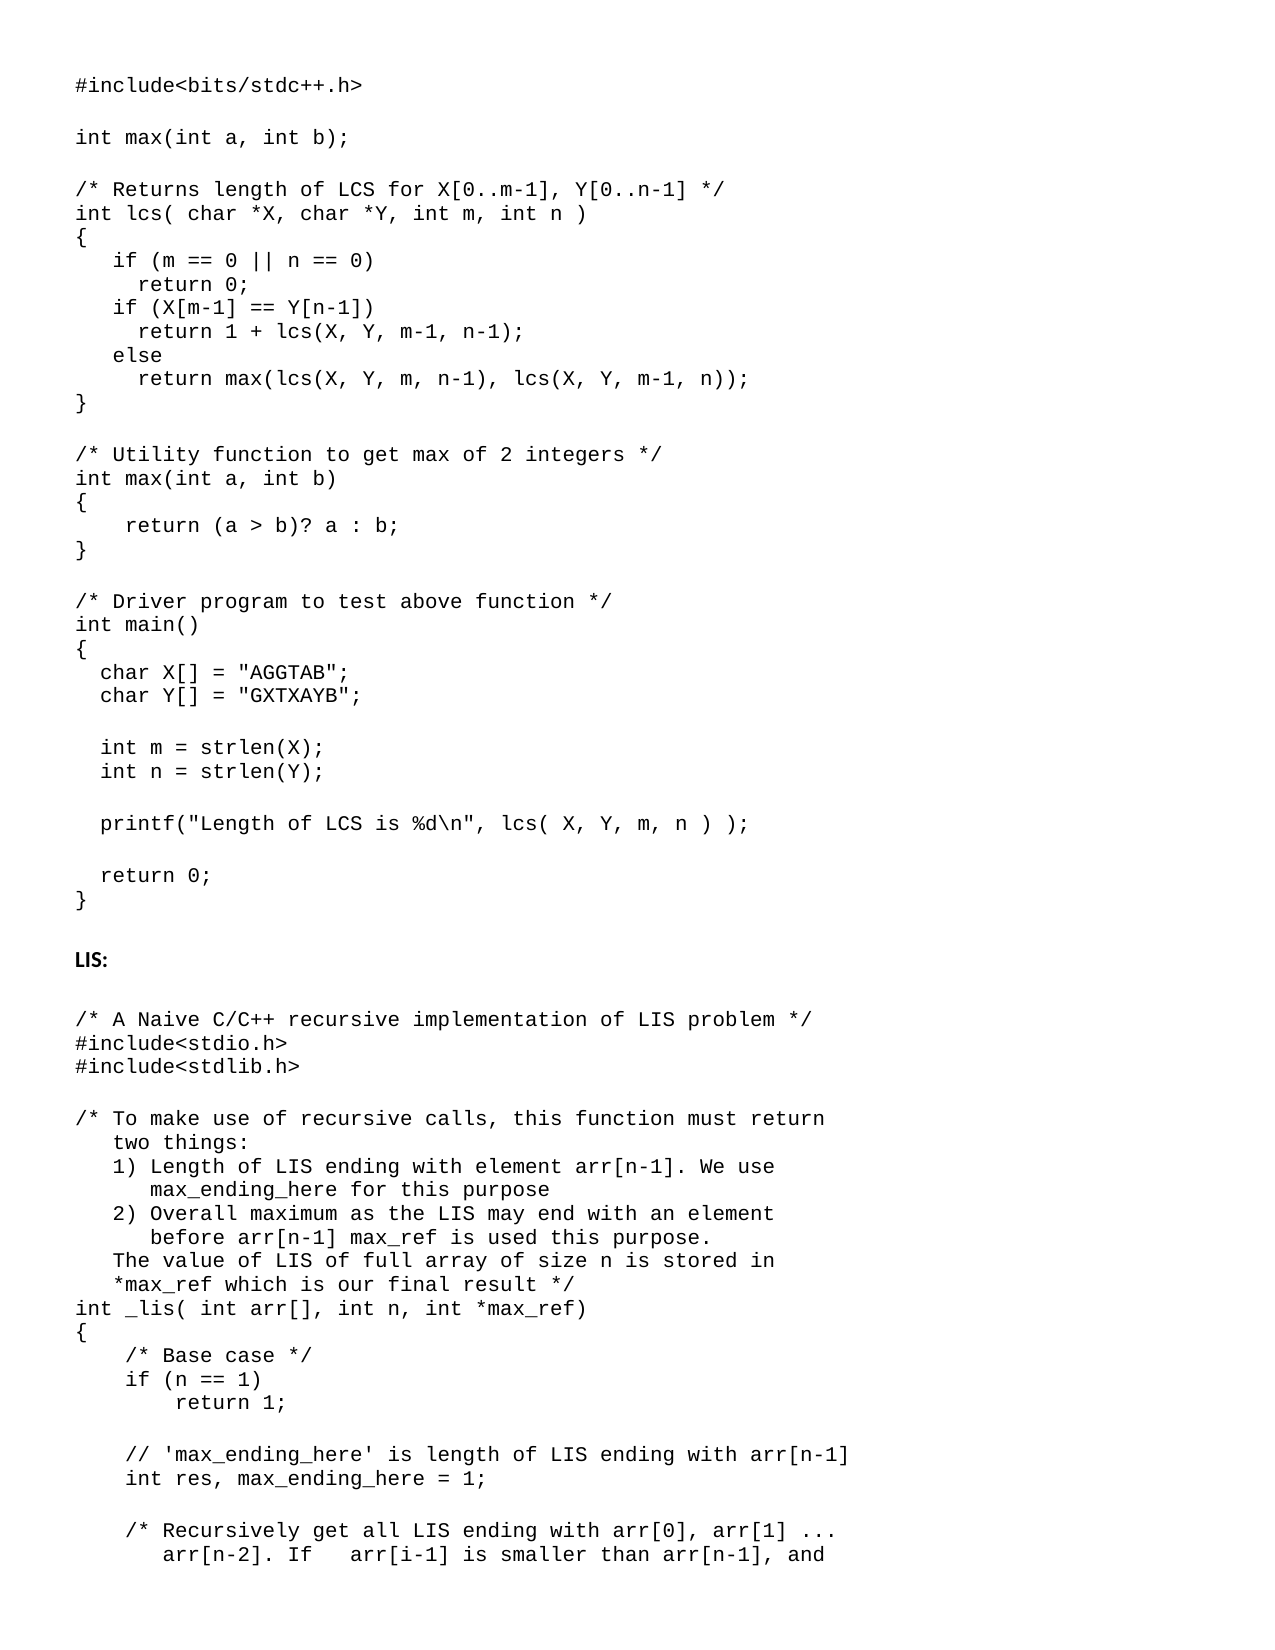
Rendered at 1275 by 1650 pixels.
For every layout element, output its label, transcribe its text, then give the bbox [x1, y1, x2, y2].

text int max(int a, int b) [75, 468, 1200, 491]
text int main() [75, 614, 1200, 638]
text LIS: [75, 945, 1200, 973]
text before arr[n-1] max_ref is used this purpose. [75, 1227, 1200, 1250]
text /* A Naive C/C++ recursive implementation of LIS problem */ [75, 1009, 1200, 1033]
text { [75, 491, 1200, 515]
text int res, max_ending_here = 1; [75, 1468, 1200, 1492]
text if (m == 0 || n == 0) [75, 250, 1200, 274]
text { [75, 1321, 1200, 1345]
text 1) Length of LIS ending with element arr[n-1]. We use [75, 1156, 1200, 1179]
text #include<stdio.h> [75, 1033, 1200, 1056]
text // 'max_ending_here' is length of LIS ending with arr[n-1] [75, 1444, 1200, 1468]
text } [75, 539, 1200, 562]
text The value of LIS of full array of size n is stored in [75, 1250, 1200, 1274]
text *max_ref which is our final result */ [75, 1274, 1200, 1298]
text { [75, 226, 1200, 250]
text 2) Overall maximum as the LIS may end with an element [75, 1203, 1200, 1227]
text /* Returns length of LCS for X[0..m-1], Y[0..n-1] */ [75, 179, 1200, 203]
text { [75, 638, 1200, 662]
text return (a > b)? a : b; [75, 515, 1200, 539]
text int _lis( int arr[], int n, int *max_ref) [75, 1298, 1200, 1321]
text /* To make use of recursive calls, this function must return [75, 1108, 1200, 1132]
text int lcs( char *X, char *Y, int m, int n ) [75, 203, 1200, 226]
text max_ending_here for this purpose [75, 1179, 1200, 1203]
text return max(lcs(X, Y, m, n-1), lcs(X, Y, m-1, n)); [75, 368, 1200, 392]
text } [75, 392, 1200, 416]
text if (n == 1) [75, 1368, 1200, 1392]
text int m = strlen(X); [75, 737, 1200, 761]
text #include<stdlib.h> [75, 1056, 1200, 1080]
text char X[] = "AGGTAB"; [75, 662, 1200, 685]
text /* Base case */ [75, 1345, 1200, 1368]
text int max(int a, int b); [75, 127, 1200, 151]
text #include<bits/stdc++.h> [75, 75, 1200, 99]
text /* Utility function to get max of 2 integers */ [75, 444, 1200, 468]
text return 0; [75, 274, 1200, 297]
text return 1 + lcs(X, Y, m-1, n-1); [75, 321, 1200, 345]
text char Y[] = "GXTXAYB"; [75, 685, 1200, 709]
text arr[n-2]. If arr[i-1] is smaller than arr[n-1], and [75, 1544, 1200, 1567]
text else [75, 345, 1200, 368]
text int n = strlen(Y); [75, 761, 1200, 785]
text /* Driver program to test above function */ [75, 591, 1200, 614]
text if (X[m-1] == Y[n-1]) [75, 297, 1200, 321]
text printf("Length of LCS is %d\n", lcs( X, Y, m, n ) ); [75, 813, 1200, 837]
text return 1; [75, 1392, 1200, 1416]
text return 0; [75, 865, 1200, 889]
text } [75, 889, 1200, 912]
text two things: [75, 1132, 1200, 1156]
text /* Recursively get all LIS ending with arr[0], arr[1] ... [75, 1520, 1200, 1544]
